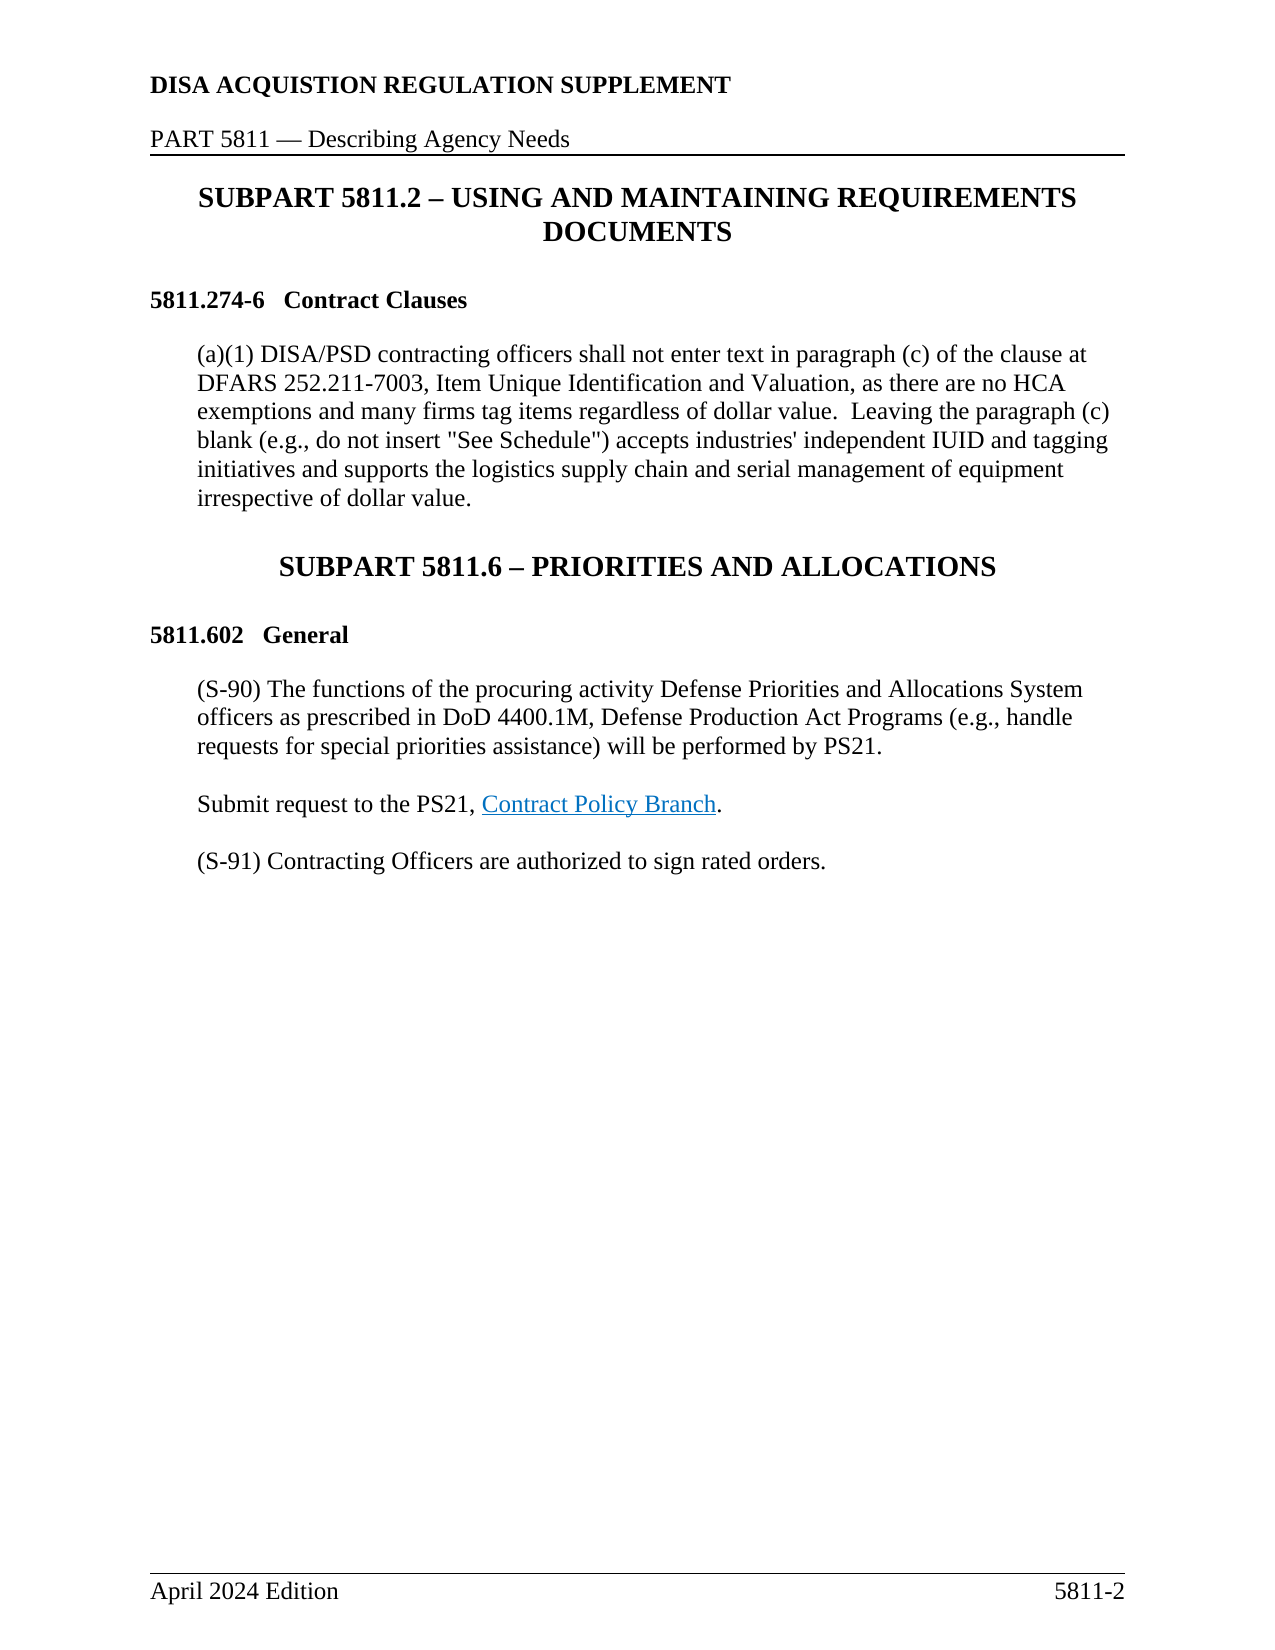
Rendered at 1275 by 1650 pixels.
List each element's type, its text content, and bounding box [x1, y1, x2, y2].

subtitle SUBPART 5811.6 – PRIORITIES AND ALLOCATIONS [150, 549, 1125, 582]
subtitle SUBPART 5811.2 – USING AND MAINTAINING REQUIREMENTS DOCUMENTS [150, 181, 1125, 248]
text (a)(1) DISA/PSD contracting officers shall not enter text in paragraph (c) of the clause at DFARS 252.211-7003, Item Unique Identification and Valuation, as there are no HCA exemptions and many firms tag items regardless of dollar value. Leaving the paragraph (c) blank (e.g., do not insert "See Schedule") accepts industries' independent IUID and tagging initiatives and supports the logistics supply chain and serial management of equipment irrespective of dollar value. [197, 339, 1125, 511]
text (S-90) The functions of the procuring activity Defense Priorities and Allocations System officers as prescribed in DoD 4400.1M, Defense Production Act Programs (e.g., handle requests for special priorities assistance) will be performed by PS21. [197, 674, 1125, 760]
text Submit request to the PS21, Contract Policy Branch. [197, 789, 1125, 817]
subtitle 5811.274-6 Contract Clauses [150, 285, 1125, 314]
subtitle 5811.602 General [150, 620, 1125, 649]
text (S-91) Contracting Officers are authorized to sign rated orders. [197, 846, 1125, 875]
